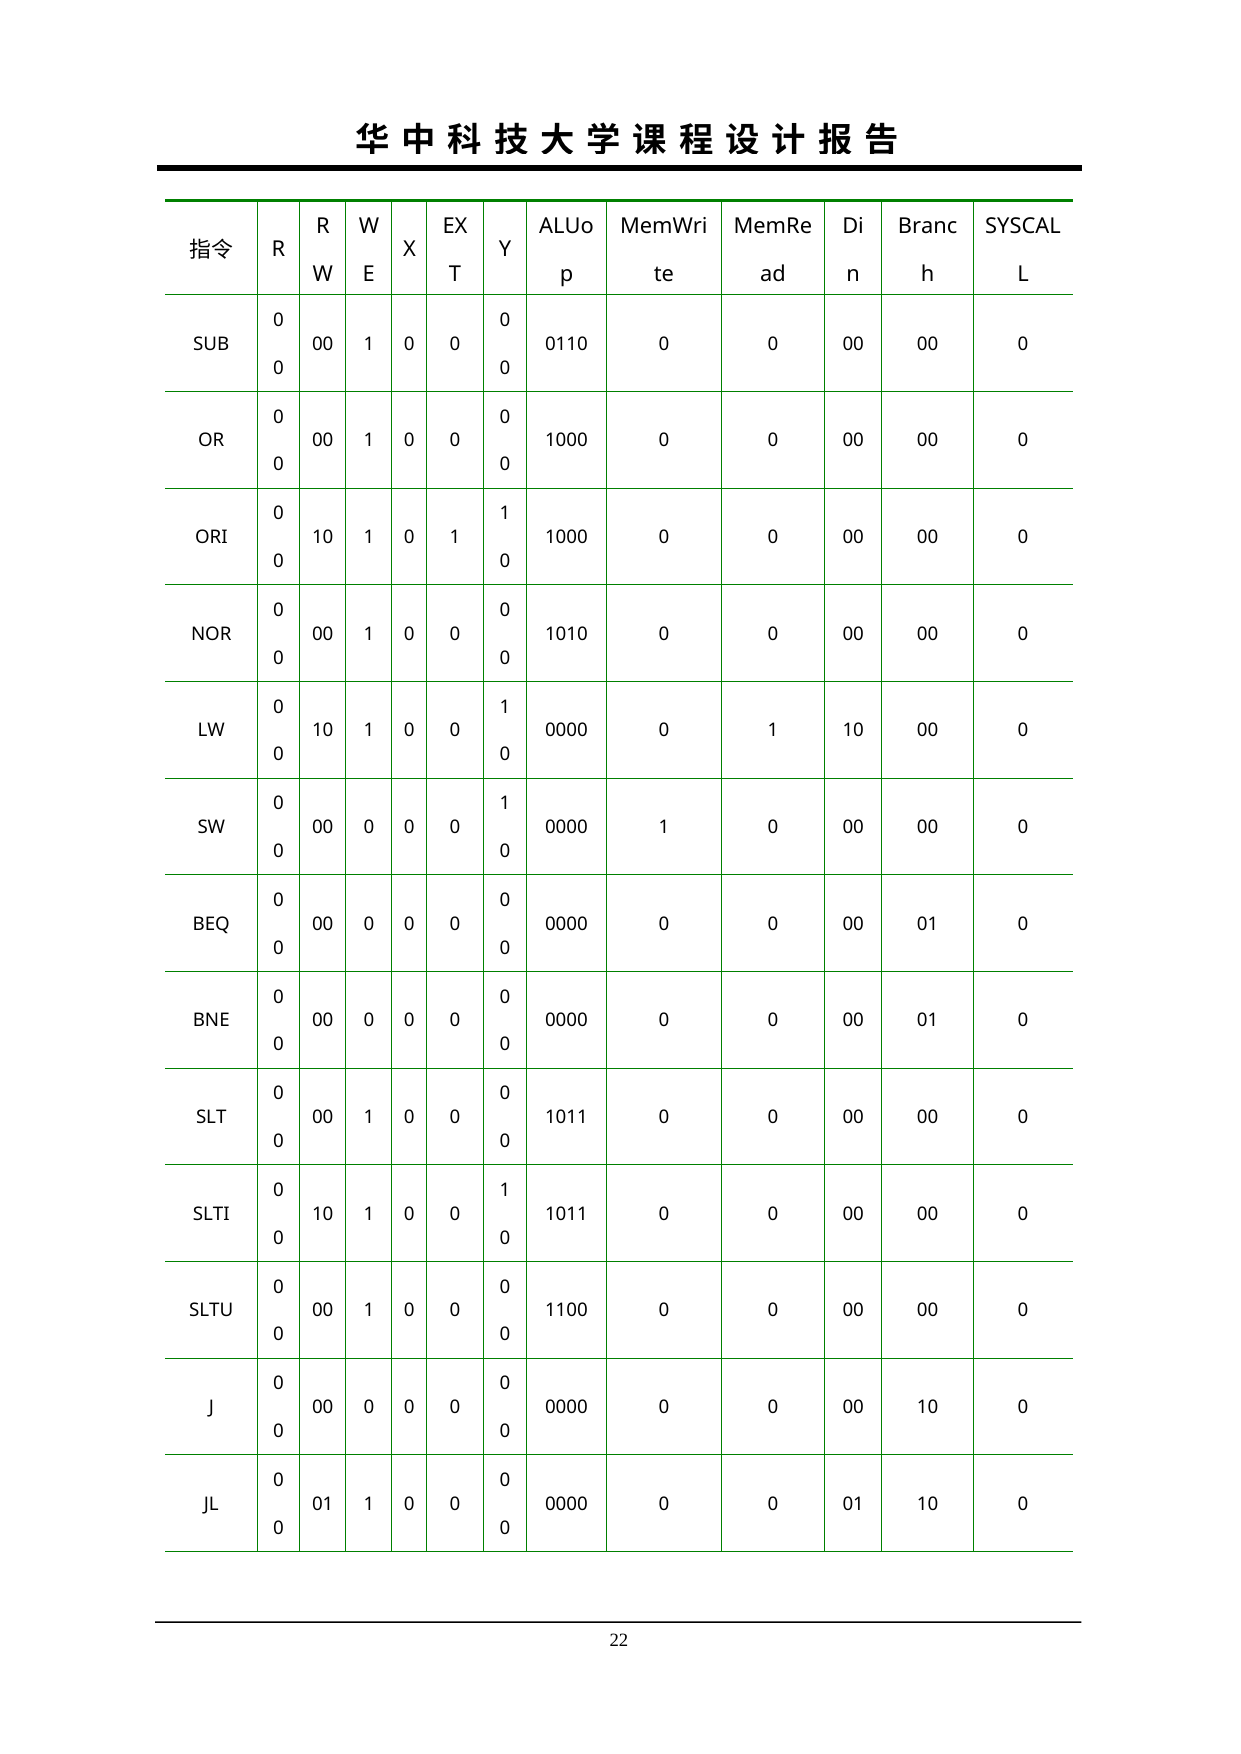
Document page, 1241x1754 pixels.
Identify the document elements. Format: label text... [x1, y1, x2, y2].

table_cell 0 [392, 295, 426, 391]
table_cell 0 [392, 1359, 426, 1454]
table_cell 0 [392, 875, 426, 971]
table_cell 0 [722, 1262, 824, 1357]
table_cell LW [165, 682, 257, 777]
table_cell OR [165, 392, 257, 487]
table_cell 00 [825, 779, 881, 874]
table_cell 0000 [527, 1359, 606, 1454]
table_cell 00 [882, 1165, 973, 1261]
table_cell 0 [722, 779, 824, 874]
table_cell 00 [300, 1262, 345, 1357]
table_cell 0 [427, 392, 483, 487]
table_cell 0 [974, 1359, 1072, 1454]
table_cell BEQ [165, 875, 257, 971]
table_cell SW [165, 779, 257, 874]
table_cell 0 [722, 392, 824, 487]
table_cell 00 [258, 1165, 299, 1261]
table_cell 0110 [527, 295, 606, 391]
table_cell 0 [607, 875, 721, 971]
table_cell 00 [300, 585, 345, 681]
table_cell 0 [974, 1069, 1072, 1164]
table_cell 00 [484, 295, 526, 391]
table_cell 0 [392, 1262, 426, 1357]
table_cell 00 [825, 295, 881, 391]
table_cell 1 [346, 682, 391, 777]
table_cell 00 [484, 1262, 526, 1357]
table_cell 00 [825, 1262, 881, 1357]
table_cell 0 [346, 1359, 391, 1454]
table_cell 00 [825, 1165, 881, 1261]
table_cell SUB [165, 295, 257, 391]
table_cell 0 [346, 875, 391, 971]
table_cell 0 [722, 295, 824, 391]
table_cell 00 [825, 585, 881, 681]
table_header 指令 [165, 202, 257, 294]
table_cell BNE [165, 972, 257, 1067]
table_cell 00 [825, 875, 881, 971]
table_header RW [300, 202, 345, 294]
table_cell 0 [607, 1455, 721, 1551]
table_cell 0 [974, 392, 1072, 487]
table_cell 0 [722, 1069, 824, 1164]
table_cell 0 [607, 1262, 721, 1357]
table_header Branch [882, 202, 973, 294]
table_cell 0 [607, 295, 721, 391]
table_cell 0000 [527, 1455, 606, 1551]
table_cell SLTU [165, 1262, 257, 1357]
table_cell 00 [882, 1262, 973, 1357]
table_cell 1 [427, 489, 483, 584]
table_cell 0 [974, 972, 1072, 1067]
table_cell NOR [165, 585, 257, 681]
table_cell 0 [427, 1455, 483, 1551]
table_cell 0 [346, 779, 391, 874]
table_cell 0 [974, 295, 1072, 391]
table_cell 00 [484, 1069, 526, 1164]
table_cell 00 [882, 779, 973, 874]
table_cell 00 [258, 489, 299, 584]
table_cell 0 [607, 972, 721, 1067]
table_cell 0 [722, 1165, 824, 1261]
table_cell 00 [484, 972, 526, 1067]
table_cell 00 [258, 585, 299, 681]
table_cell 0 [392, 682, 426, 777]
table_cell 00 [258, 972, 299, 1067]
table_cell 10 [484, 1165, 526, 1261]
table_cell 0 [392, 585, 426, 681]
table_cell 0 [974, 875, 1072, 971]
table_cell 0 [607, 682, 721, 777]
table_cell 10 [300, 489, 345, 584]
table_cell 00 [484, 1359, 526, 1454]
table_cell 0 [427, 1165, 483, 1261]
table_cell 1 [346, 1069, 391, 1164]
table_header SYSCALL [974, 202, 1072, 294]
table_header MemRead [722, 202, 824, 294]
table_cell 0 [392, 1455, 426, 1551]
table_cell 00 [825, 489, 881, 584]
table_cell 1 [346, 392, 391, 487]
table_cell 0 [722, 875, 824, 971]
table_cell 0 [427, 295, 483, 391]
table_cell 10 [882, 1359, 973, 1454]
table_cell 10 [484, 779, 526, 874]
table_cell 0 [392, 489, 426, 584]
table_cell 0000 [527, 875, 606, 971]
table_cell 10 [300, 1165, 345, 1261]
table_cell 0 [427, 972, 483, 1067]
table_cell 00 [258, 1262, 299, 1357]
table_cell 00 [300, 295, 345, 391]
table_cell 1 [607, 779, 721, 874]
table_cell 0 [392, 779, 426, 874]
table_cell 0 [607, 489, 721, 584]
table_cell 00 [484, 875, 526, 971]
table_cell 00 [258, 779, 299, 874]
table_cell 0 [607, 1165, 721, 1261]
table_cell 1100 [527, 1262, 606, 1357]
table_cell 0 [392, 392, 426, 487]
table_cell 1 [346, 1262, 391, 1357]
table_cell 0 [974, 1455, 1072, 1551]
table_header WE [346, 202, 391, 294]
table_cell 0 [722, 1455, 824, 1551]
table_cell 1 [722, 682, 824, 777]
table_cell 0 [427, 1069, 483, 1164]
table_cell 01 [825, 1455, 881, 1551]
table_cell 1011 [527, 1165, 606, 1261]
table_cell 0 [346, 972, 391, 1067]
table_cell 10 [484, 682, 526, 777]
table_cell 00 [258, 682, 299, 777]
table_cell 1000 [527, 392, 606, 487]
table_header EXT [427, 202, 483, 294]
table_cell 0 [427, 779, 483, 874]
table_cell 00 [882, 489, 973, 584]
table_cell 0 [427, 875, 483, 971]
table_cell 00 [484, 585, 526, 681]
table_cell 10 [882, 1455, 973, 1551]
table_cell 00 [300, 1359, 345, 1454]
table_cell 00 [882, 392, 973, 487]
table_cell 1011 [527, 1069, 606, 1164]
table_cell 0 [974, 489, 1072, 584]
table_cell 0 [427, 682, 483, 777]
table_cell 1010 [527, 585, 606, 681]
table_cell 0 [607, 1069, 721, 1164]
table_cell 00 [825, 972, 881, 1067]
table_cell 0 [974, 682, 1072, 777]
table_cell 0 [392, 1165, 426, 1261]
table_cell 0 [427, 585, 483, 681]
table_cell 00 [825, 1359, 881, 1454]
table_cell 0 [722, 489, 824, 584]
table_cell 00 [882, 585, 973, 681]
table_header Y [484, 202, 526, 294]
table_cell 00 [484, 392, 526, 487]
table_cell 0 [607, 392, 721, 487]
table_cell 0 [974, 585, 1072, 681]
table_cell 0 [722, 972, 824, 1067]
table_cell 00 [882, 295, 973, 391]
table_cell 0 [427, 1359, 483, 1454]
table_cell 01 [882, 875, 973, 971]
table_cell 00 [258, 392, 299, 487]
table_cell 1 [346, 295, 391, 391]
table_cell 01 [300, 1455, 345, 1551]
table_cell 00 [300, 779, 345, 874]
table_cell SLT [165, 1069, 257, 1164]
table_cell 01 [882, 972, 973, 1067]
table_cell 1 [346, 489, 391, 584]
table_cell 0 [607, 1359, 721, 1454]
table_cell 0 [392, 972, 426, 1067]
table_cell J [165, 1359, 257, 1454]
table_cell 00 [300, 875, 345, 971]
table_cell 00 [882, 682, 973, 777]
table_header Din [825, 202, 881, 294]
table_cell 00 [882, 1069, 973, 1164]
table_cell 00 [258, 1359, 299, 1454]
table_header ALUop [527, 202, 606, 294]
table_cell 0000 [527, 779, 606, 874]
table_cell 1 [346, 1455, 391, 1551]
table_cell 00 [300, 392, 345, 487]
table_header R [258, 202, 299, 294]
table_cell 1 [346, 585, 391, 681]
table_cell 00 [300, 1069, 345, 1164]
table_cell 00 [258, 875, 299, 971]
table_cell 0 [974, 779, 1072, 874]
table_header X [392, 202, 426, 294]
table_cell 0 [974, 1262, 1072, 1357]
table_cell 1 [346, 1165, 391, 1261]
table_cell 0 [974, 1165, 1072, 1261]
table_cell 0 [722, 1359, 824, 1454]
table_cell 1000 [527, 489, 606, 584]
table_cell 00 [484, 1455, 526, 1551]
table_cell 00 [825, 392, 881, 487]
table_cell 0 [392, 1069, 426, 1164]
table_cell ORI [165, 489, 257, 584]
table_cell 0 [722, 585, 824, 681]
table_header MemWrite [607, 202, 721, 294]
table_cell JL [165, 1455, 257, 1551]
table_cell 00 [300, 972, 345, 1067]
table_cell 0 [607, 585, 721, 681]
table_cell 0000 [527, 682, 606, 777]
table_cell SLTI [165, 1165, 257, 1261]
table_cell 00 [825, 1069, 881, 1164]
table_cell 00 [258, 1455, 299, 1551]
table_cell 00 [258, 295, 299, 391]
table_cell 0 [427, 1262, 483, 1357]
table_cell 0000 [527, 972, 606, 1067]
table_cell 00 [258, 1069, 299, 1164]
table_cell 10 [825, 682, 881, 777]
table_cell 10 [300, 682, 345, 777]
table_cell 10 [484, 489, 526, 584]
